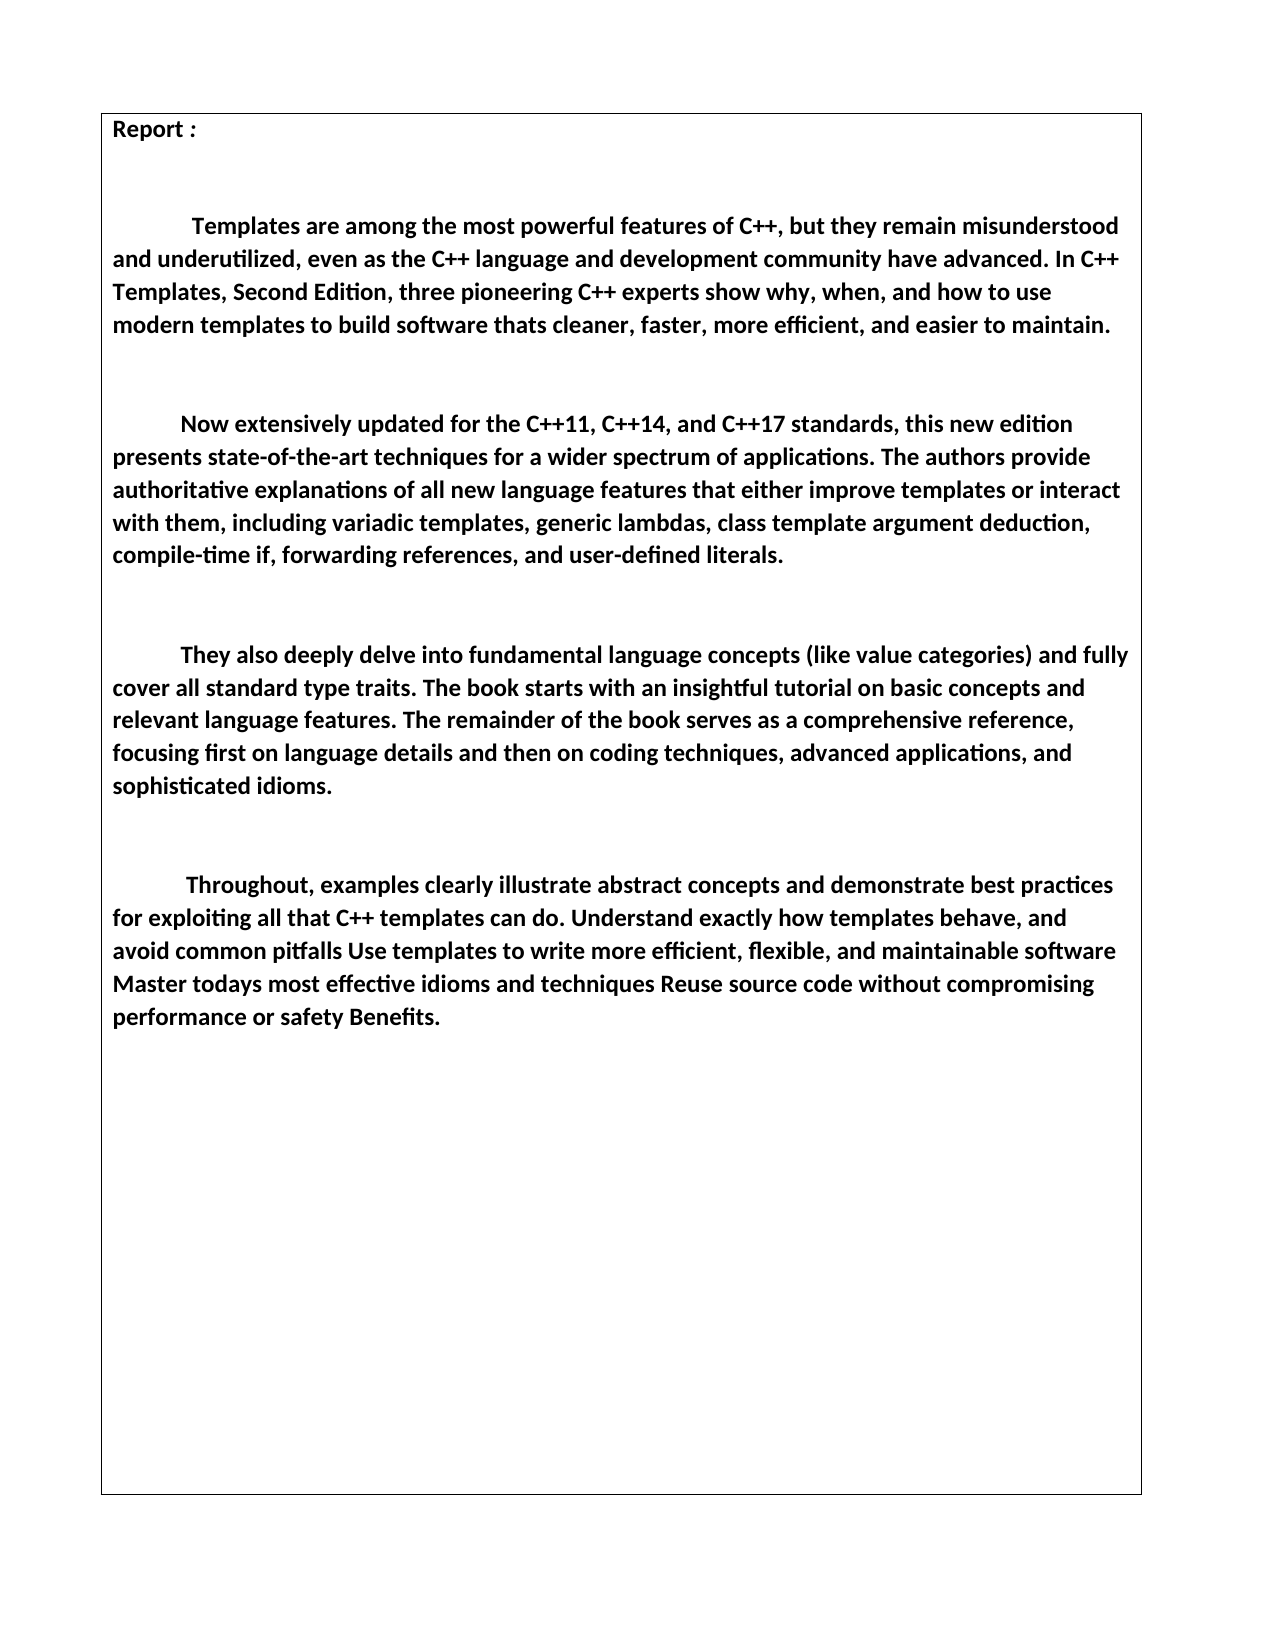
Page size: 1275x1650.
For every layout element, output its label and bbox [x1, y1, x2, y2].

table_cell [102, 114, 1141, 1494]
